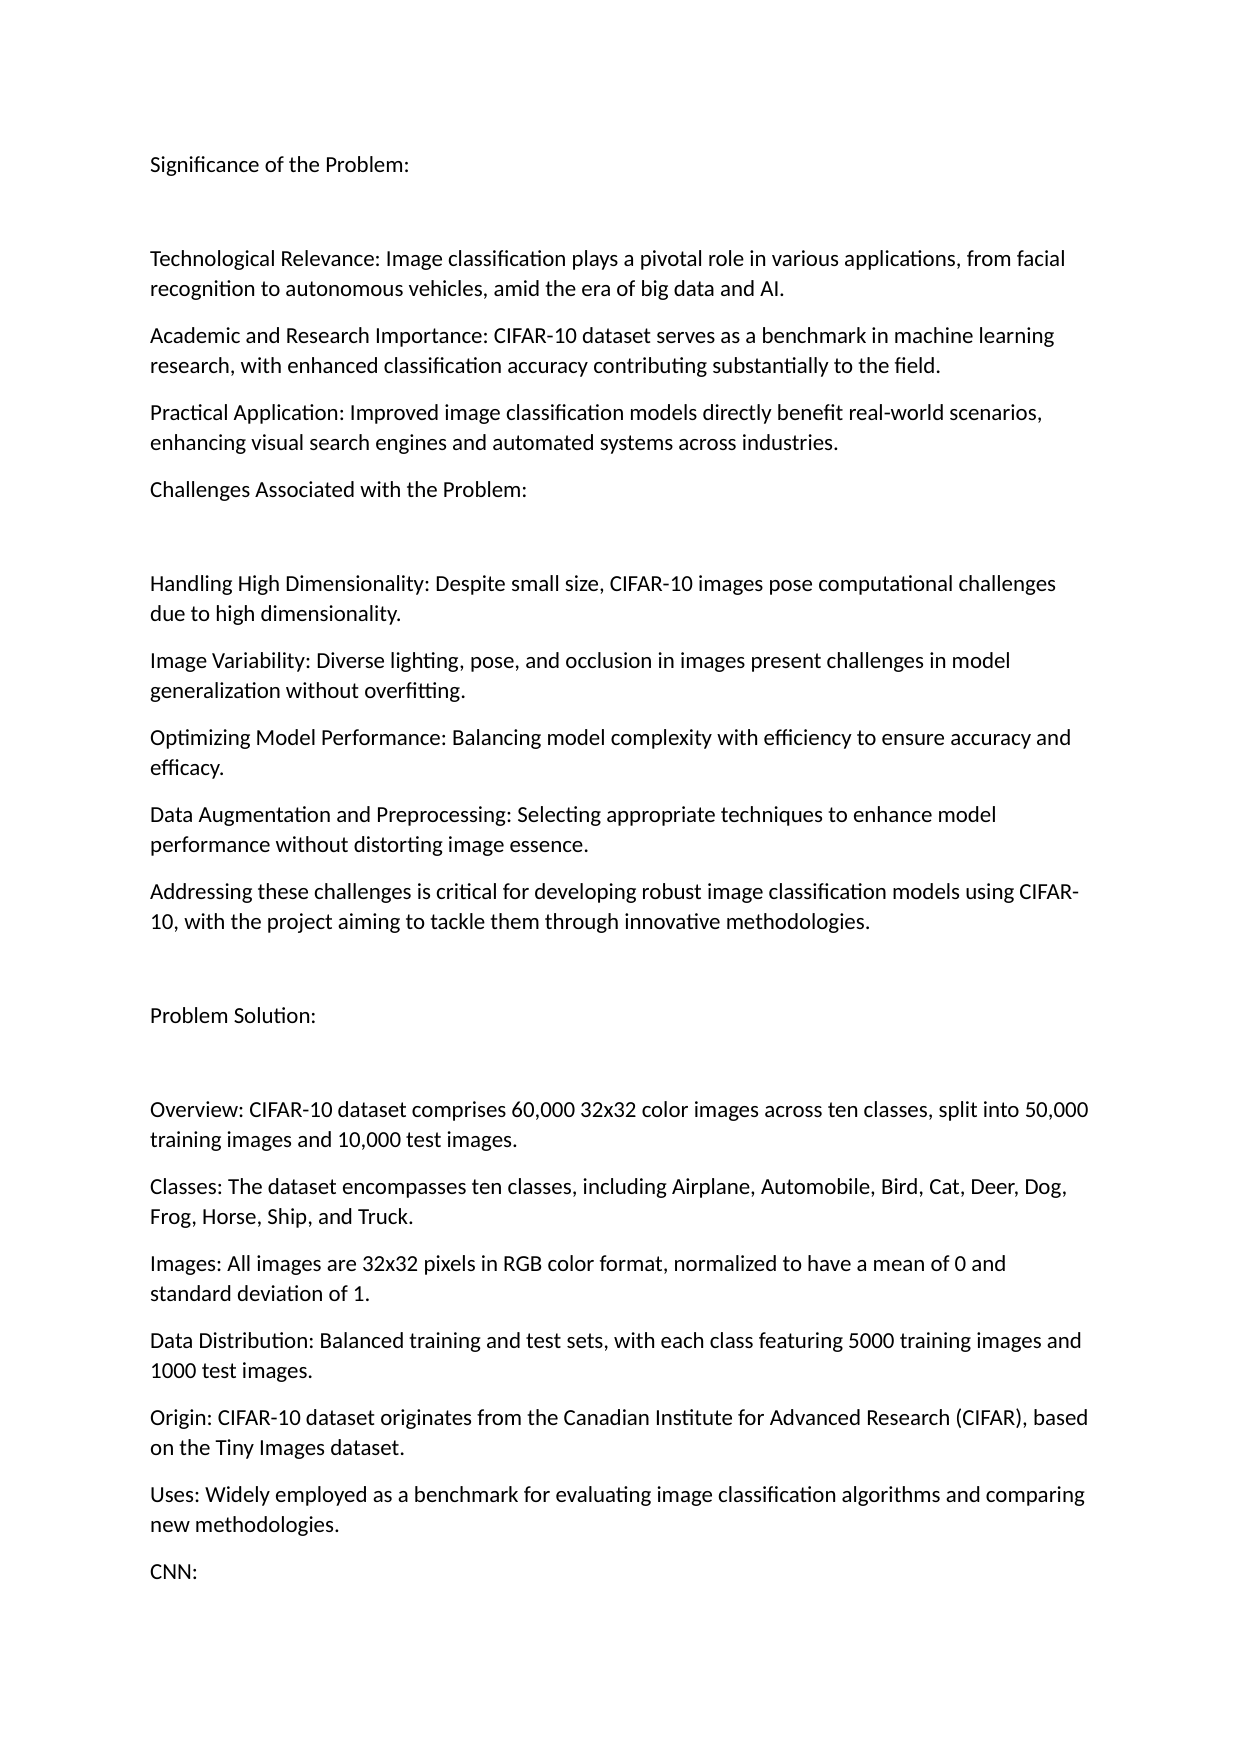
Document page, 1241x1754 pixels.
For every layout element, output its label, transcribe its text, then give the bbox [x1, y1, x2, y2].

text CNN: [150, 1557, 1090, 1585]
text Overview: CIFAR-10 dataset comprises 60,000 32x32 color images across ten classes, split into 50,000 training images and 10,000 test images. [150, 1095, 1090, 1153]
text Data Augmentation and Preprocessing: Selecting appropriate techniques to enhance model performance without distorting image essence. [150, 800, 1090, 858]
text Image Variability: Diverse lighting, pose, and occlusion in images present challenges in model generalization without overfitting. [150, 646, 1090, 704]
text Optimizing Model Performance: Balancing model complexity with efficiency to ensure accuracy and efficacy. [150, 723, 1090, 781]
text Data Distribution: Balanced training and test sets, with each class featuring 5000 training images and 1000 test images. [150, 1326, 1090, 1384]
text Practical Application: Improved image classification models directly benefit real-world scenarios, enhancing visual search engines and automated systems across industries. [150, 398, 1090, 456]
text Uses: Widely employed as a benchmark for evaluating image classification algorithms and comparing new methodologies. [150, 1480, 1090, 1538]
text Challenges Associated with the Problem: [150, 475, 1090, 503]
text Problem Solution: [150, 1001, 1090, 1029]
text Addressing these challenges is critical for developing robust image classification models using CIFAR-10, with the project aiming to tackle them through innovative methodologies. [150, 877, 1090, 935]
text Technological Relevance: Image classification plays a pivotal role in various applications, from facial recognition to autonomous vehicles, amid the era of big data and AI. [150, 244, 1090, 302]
text Origin: CIFAR-10 dataset originates from the Canadian Institute for Advanced Research (CIFAR), based on the Tiny Images dataset. [150, 1403, 1090, 1461]
text Handling High Dimensionality: Despite small size, CIFAR-10 images pose computational challenges due to high dimensionality. [150, 569, 1090, 627]
text Classes: The dataset encompasses ten classes, including Airplane, Automobile, Bird, Cat, Deer, Dog, Frog, Horse, Ship, and Truck. [150, 1172, 1090, 1230]
text Images: All images are 32x32 pixels in RGB color format, normalized to have a mean of 0 and standard deviation of 1. [150, 1249, 1090, 1307]
text Academic and Research Importance: CIFAR-10 dataset serves as a benchmark in machine learning research, with enhanced classification accuracy contributing substantially to the field. [150, 321, 1090, 379]
text Significance of the Problem: [150, 150, 1090, 178]
